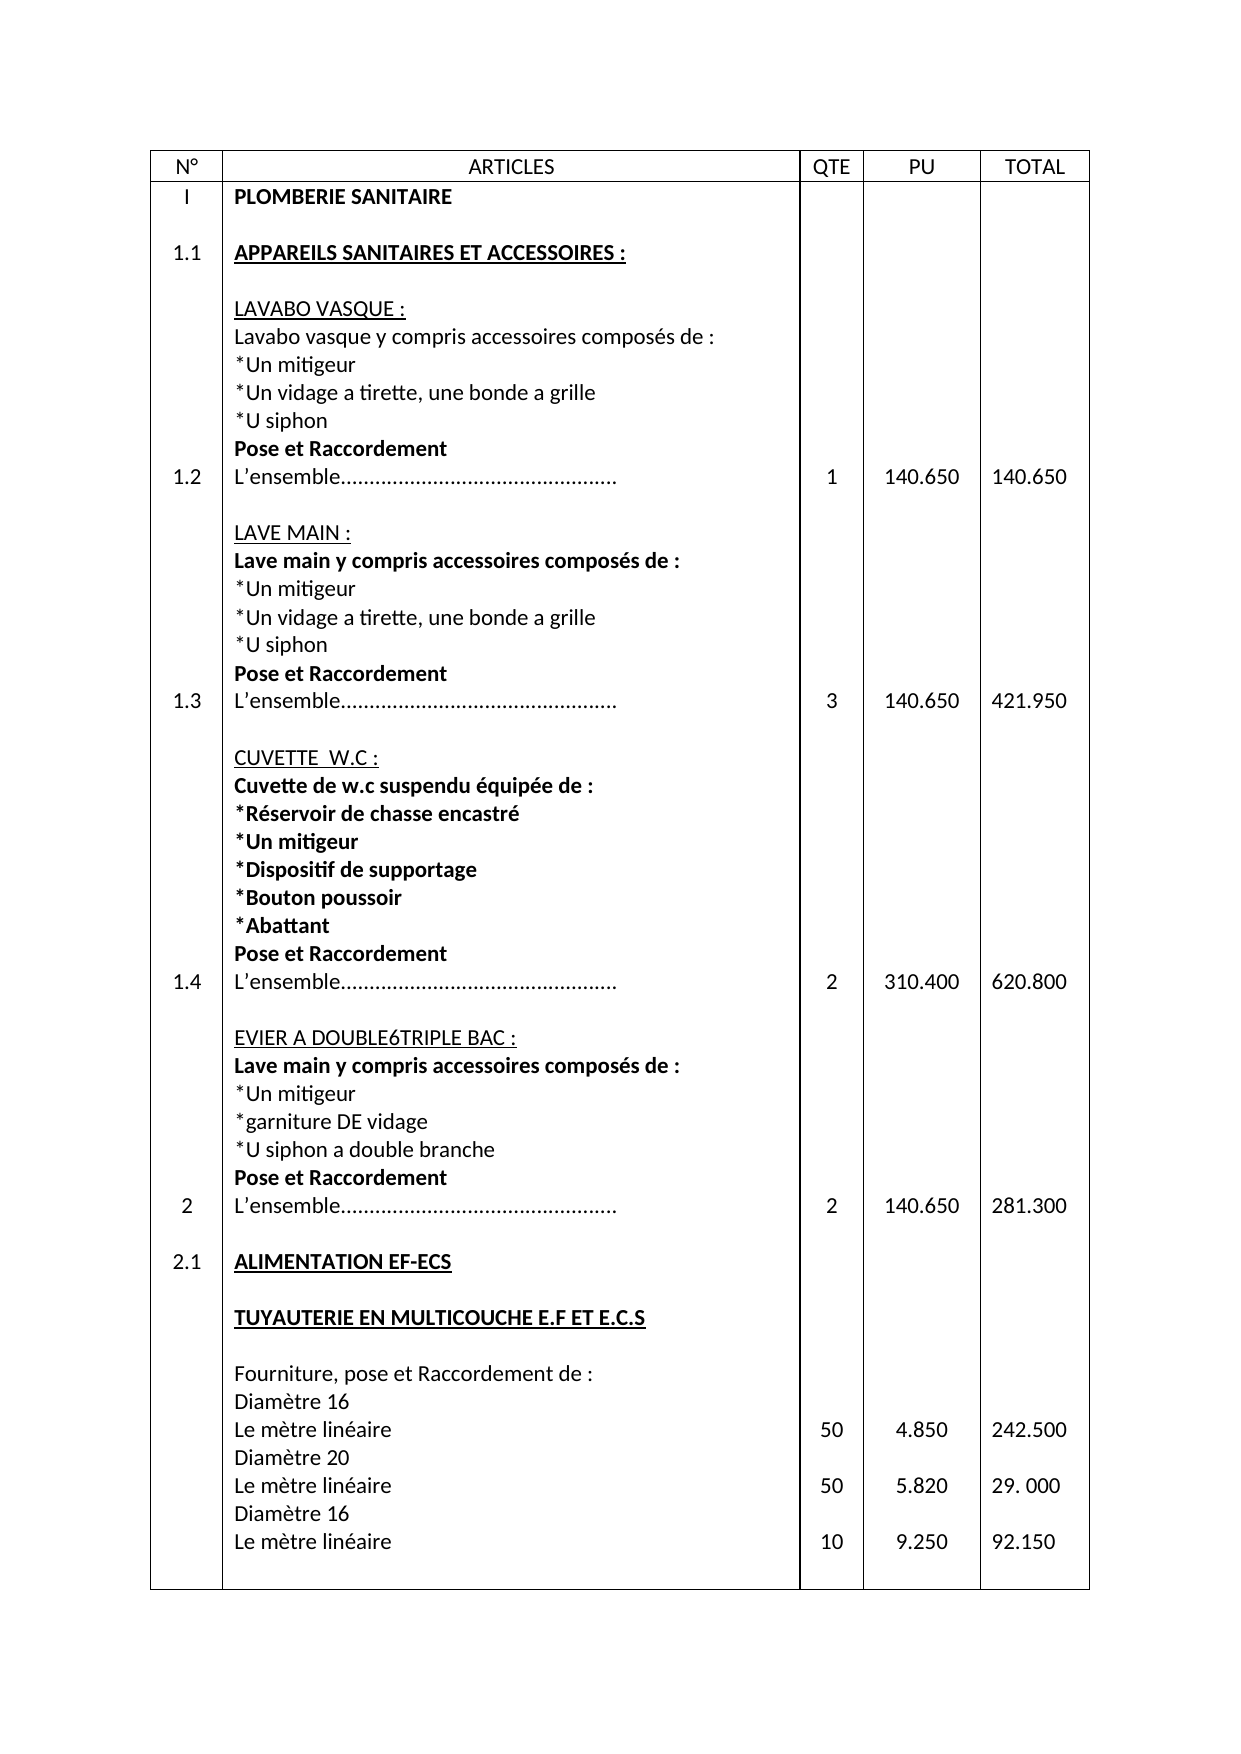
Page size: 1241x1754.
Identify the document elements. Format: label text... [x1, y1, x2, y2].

table_header TOTAL [981, 151, 1089, 181]
table_header ARTICLES [223, 151, 799, 181]
table_cell I 1.1 1.2 1.3 1.4 2 2.1 [151, 182, 222, 1589]
table_cell 140.650 140.650 310.400 140.650 4.850 5.820 9.250 [864, 182, 980, 1589]
table_cell 140.650 421.950 620.800 281.300 242.500 29. 000 92.150 [981, 182, 1089, 1589]
table_header QTE [801, 151, 863, 181]
table_header PU [864, 151, 980, 181]
table_cell PLOMBERIE SANITAIRE APPAREILS SANITAIRES ET ACCESSOIRES : LAVABO VASQUE : Lavabo vasque y compris accessoires composés de : *Un mitigeur *Un vidage a tirette, une bonde a grille *U siphon Pose et Raccordement L’ensemble................................................ LAVE MAIN : Lave main y compris accessoires composés de : *Un mitigeur *Un vidage a tirette, une bonde a grille *U siphon Pose et Raccordement L’ensemble................................................ CUVETTE W.C : Cuvette de w.c suspendu équipée de : *Réservoir de chasse encastré *Un mitigeur *Dispositif de supportage *Bouton poussoir *Abattant Pose et Raccordement L’ensemble................................................ EVIER A DOUBLE6TRIPLE BAC : Lave main y compris accessoires composés de : *Un mitigeur *garniture DE vidage *U siphon a double branche Pose et Raccordement L’ensemble................................................ ALIMENTATION EF-ECS TUYAUTERIE EN MULTICOUCHE E.F ET E.C.S Fourniture, pose et Raccordement de : Diamètre 16 Le mètre linéaire Diamètre 20 Le mètre linéaire Diamètre 16 Le mètre linéaire [223, 182, 799, 1589]
table_header N° [151, 151, 222, 181]
table_cell 1 3 2 2 50 50 10 [801, 182, 863, 1589]
